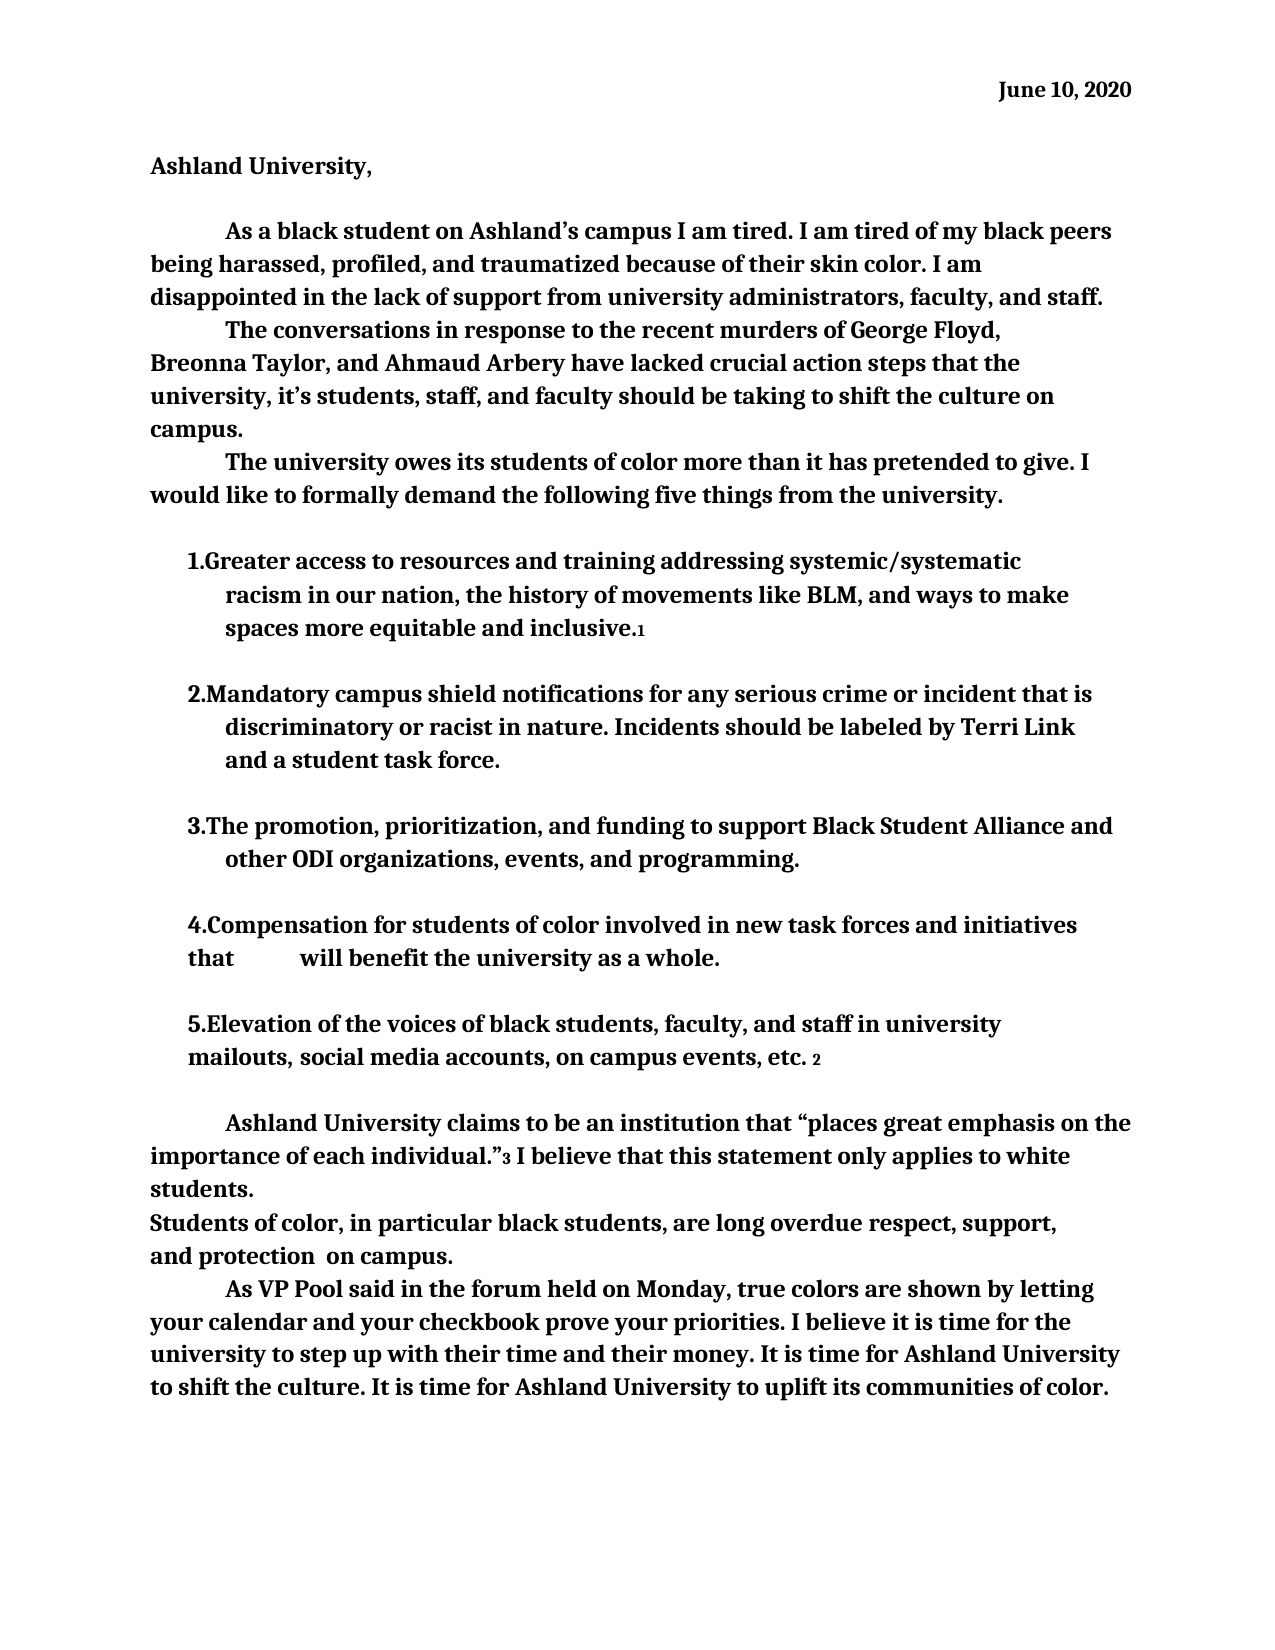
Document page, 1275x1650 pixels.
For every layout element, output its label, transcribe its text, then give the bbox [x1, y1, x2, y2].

text Students of color, in particular black students, are long overdue respect, support, and protection on campus. [150, 1204, 1074, 1271]
text 5.Elevation of the voices of black students, faculty, and staff in university mailouts, social media accounts, on campus events, etc. 2 [188, 1006, 1104, 1072]
text 2.Mandatory campus shield notifications for any serious crime or incident that is discriminatory or racist in nature. Incidents should be labeled by Terri Link and a student task force. [188, 676, 1119, 775]
text The conversations in response to the recent murders of George Floyd, Breonna Taylor, and Ahmaud Arbery have lacked crucial action steps that the university, it’s students, staff, and faculty should be taking to shift the culture on campus. [150, 313, 1074, 444]
text 1.Greater access to resources and training addressing systemic/systematic racism in our nation, the history of movements like BLM, and ways to make spaces more equitable and inclusive.1 [188, 543, 1104, 643]
text Ashland University, [150, 152, 1134, 180]
text June 10, 2020 [150, 77, 1132, 102]
text Ashland University claims to be an institution that “places great emphasis on the importance of each individual.”3 I believe that this statement only applies to white students. [150, 1105, 1134, 1204]
text As VP Pool said in the forum held on Monday, true colors are shown by letting your calendar and your checkbook prove your priorities. I believe it is time for the university to step up with their time and their money. It is time for Ashland University to shift the culture. It is time for Ashland University to uplift its communities of color. [150, 1271, 1134, 1402]
text 4.Compensation for students of color involved in new task forces and initiatives that will benefit the university as a whole. [188, 907, 1119, 973]
text As a black student on Ashland’s campus I am tired. I am tired of my black peers being harassed, profiled, and traumatized because of their skin color. I am disappointed in the lack of support from university administrators, faculty, and staff. [150, 213, 1134, 312]
text The university owes its students of color more than it has pretended to give. I would like to formally demand the following five things from the university. [150, 444, 1134, 511]
text 3.The promotion, prioritization, and funding to support Black Student Alliance and other ODI organizations, events, and programming. [188, 808, 1119, 874]
